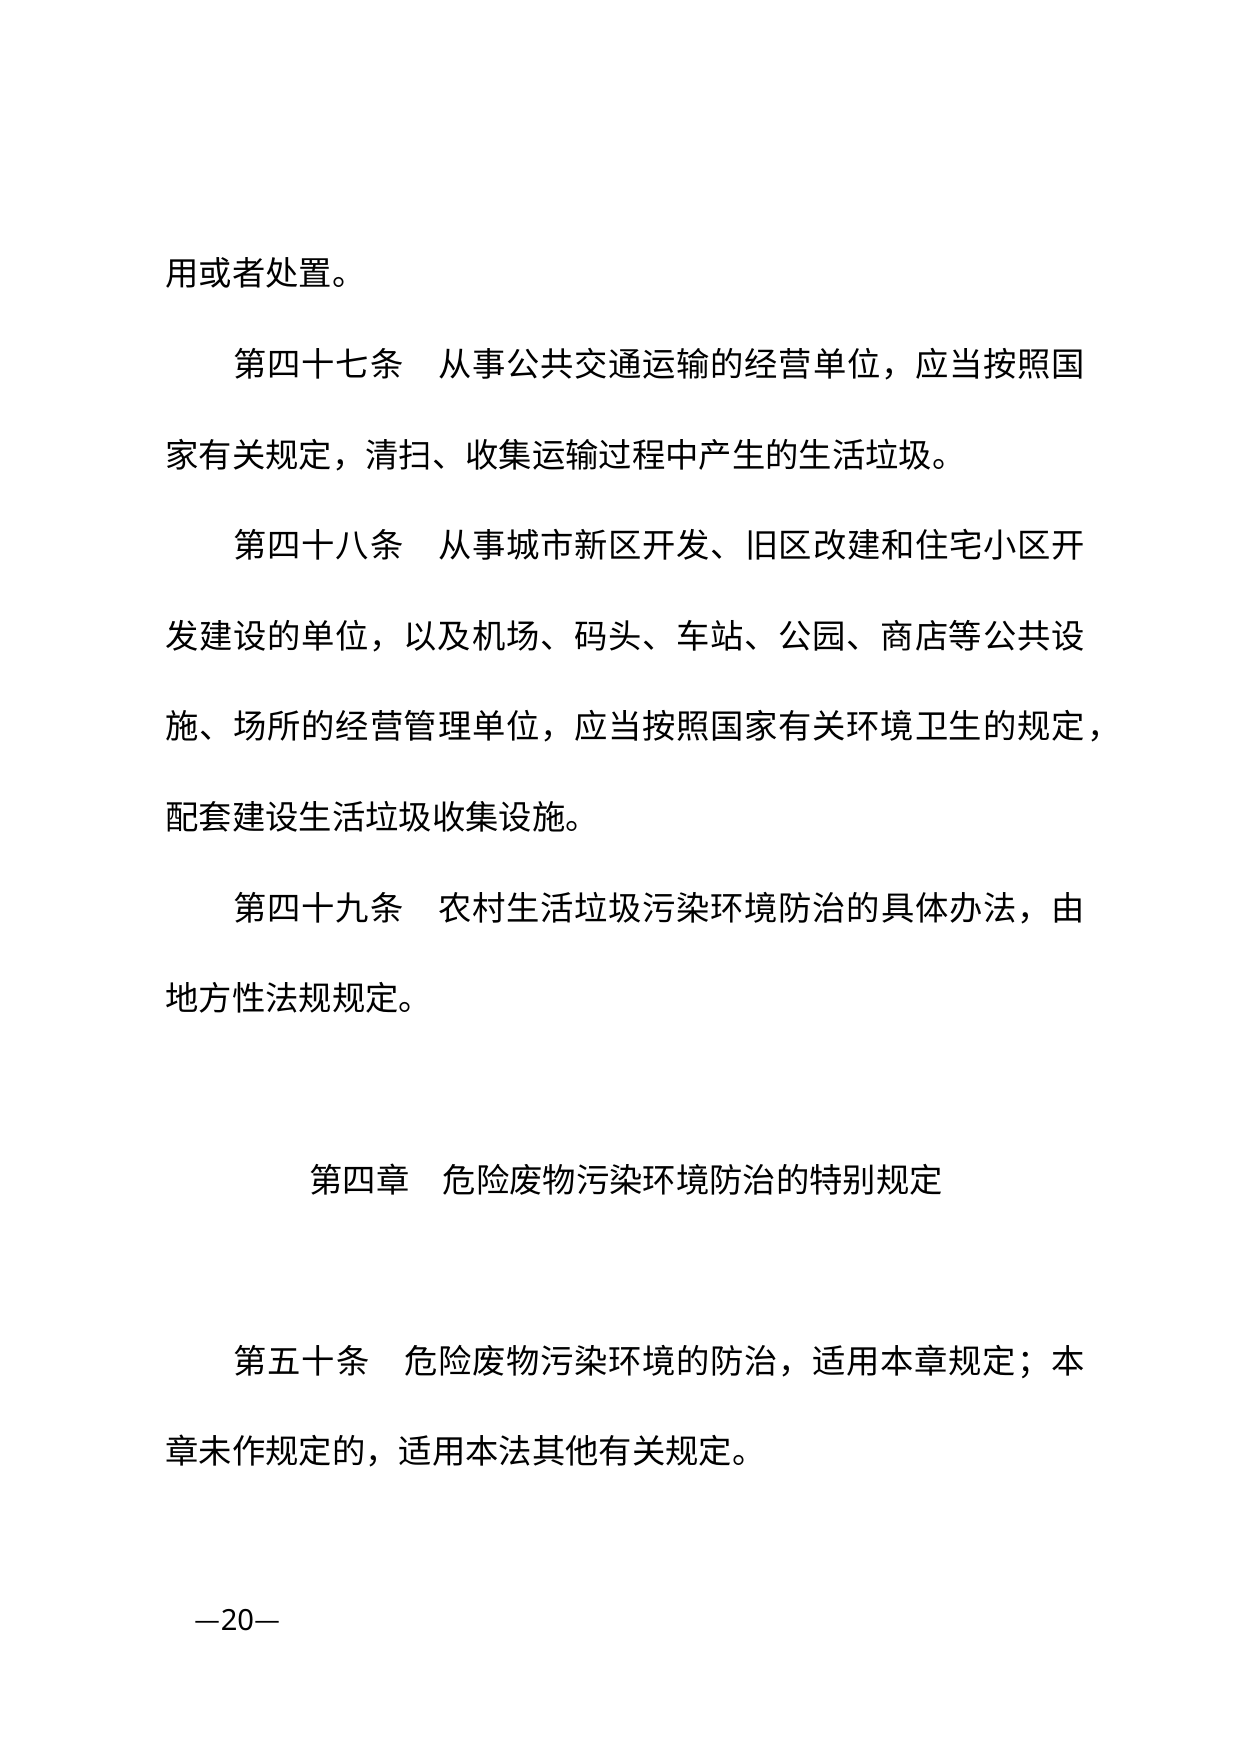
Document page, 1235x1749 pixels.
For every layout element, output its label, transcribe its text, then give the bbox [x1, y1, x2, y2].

text 第四章 危险废物污染环境防治的特别规定 [165, 1132, 1087, 1223]
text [165, 226, 1087, 317]
text 第四十七条 从事公共交通运输的经营单位，应当按照国家有关规定，清扫、收集运输过程中产生的生活垃圾。 [165, 317, 1087, 498]
text 第四十八条 从事城市新区开发、旧区改建和住宅小区开发建设的单位，以及机场、码头、车站、公园、商店等公共设施、场所的经营管理单位，应当按照国家有关环境卫生的规定，配套建设生活垃圾收集设施。 [165, 498, 1087, 860]
text 第四十九条 农村生活垃圾污染环境防治的具体办法，由地方性法规规定。 [165, 860, 1087, 1042]
text 第五十条 危险废物污染环境的防治，适用本章规定；本章未作规定的，适用本法其他有关规定。 [165, 1313, 1087, 1495]
